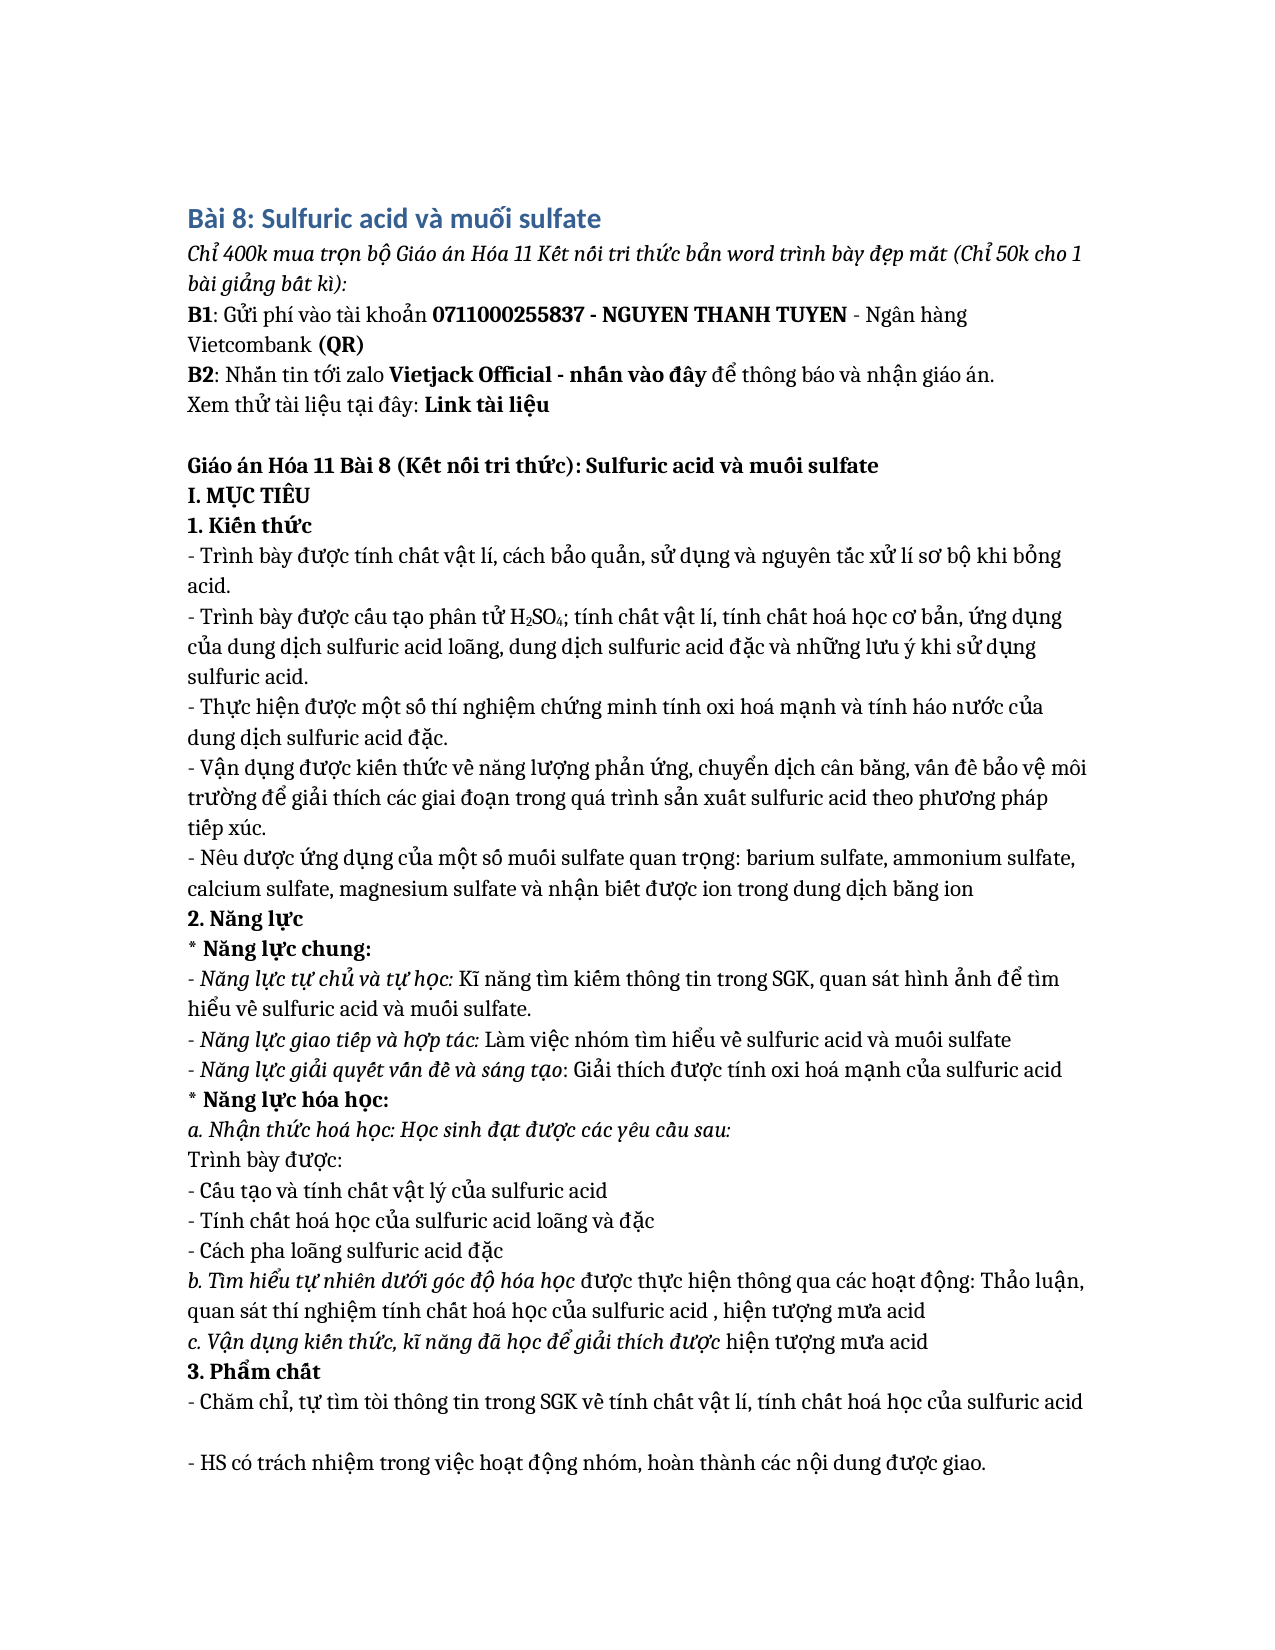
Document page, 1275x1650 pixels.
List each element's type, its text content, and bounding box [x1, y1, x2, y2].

subtitle Bài 8: Sulfuric acid và muối sulfate [187, 200, 1087, 236]
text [187, 241, 1087, 1476]
